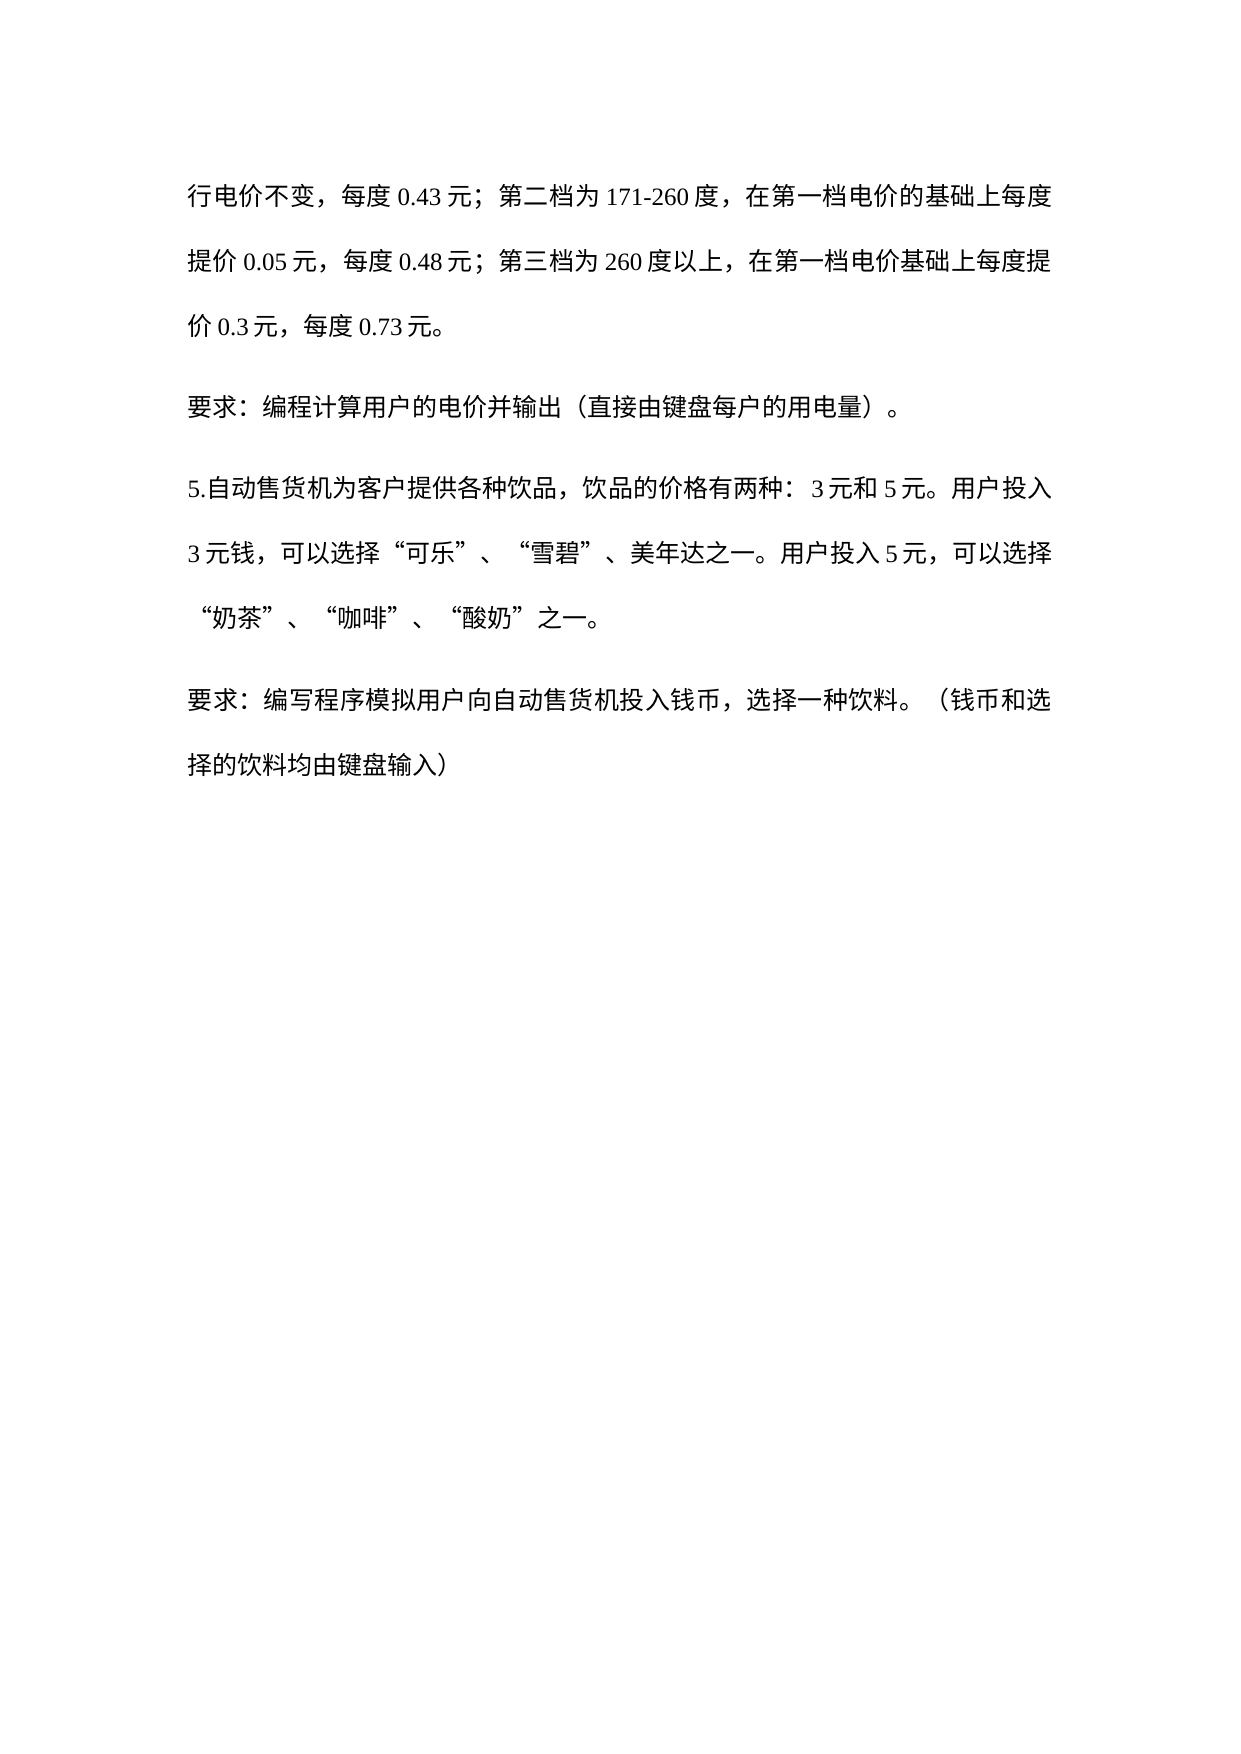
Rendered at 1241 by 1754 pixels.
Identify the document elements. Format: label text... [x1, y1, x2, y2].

text 5.自动售货机为客户提供各种饮品，饮品的价格有两种：3元和5元。用户投入3元钱，可以选择“可乐”、“雪碧”、美年达之一。用户投入5元，可以选择“奶茶”、“咖啡”、“酸奶”之一。 [187, 454, 1053, 649]
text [187, 162, 1053, 357]
text 要求：编写程序模拟用户向自动售货机投入钱币，选择一种饮料。（钱币和选择的饮料均由键盘输入） [187, 666, 1053, 796]
text 要求：编程计算用户的电价并输出（直接由键盘每户的用电量）。 [187, 373, 1053, 438]
